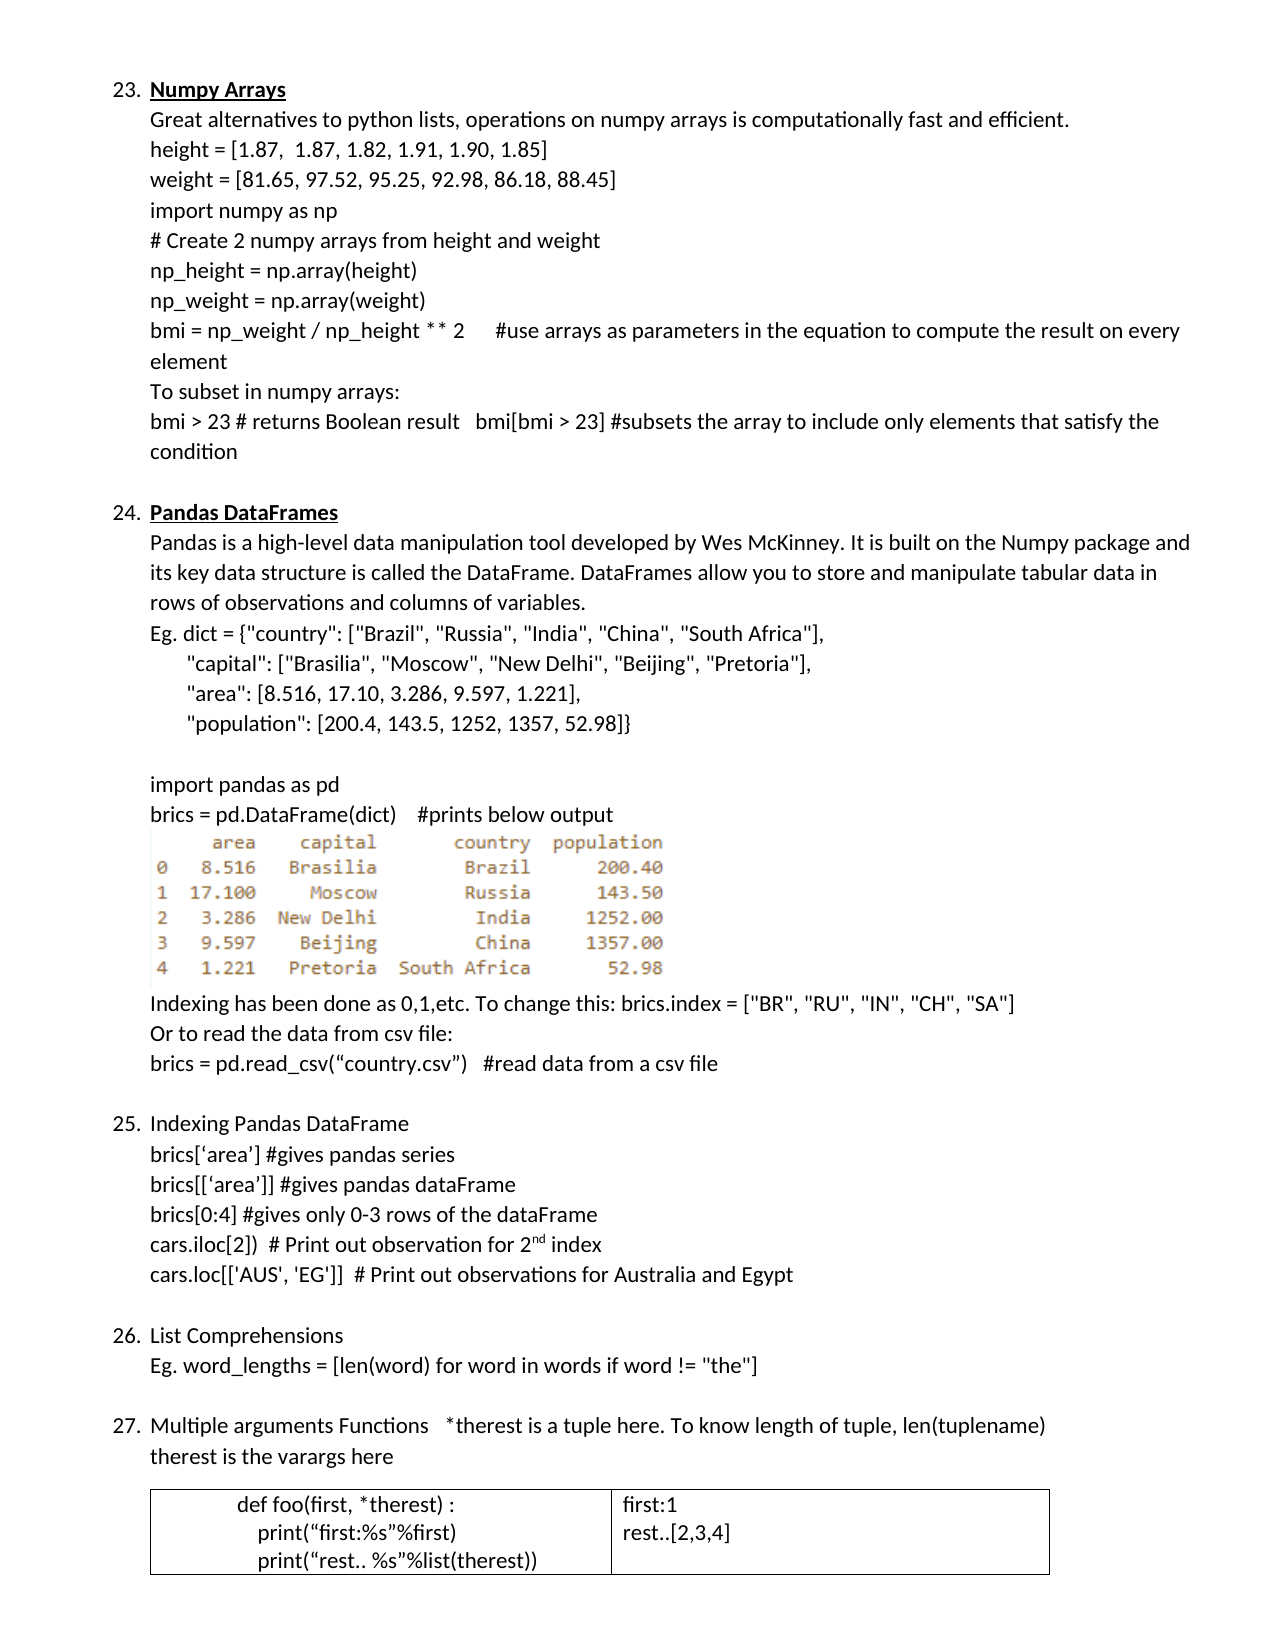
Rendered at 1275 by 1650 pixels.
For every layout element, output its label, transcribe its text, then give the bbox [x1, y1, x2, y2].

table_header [151, 1490, 611, 1574]
list Multiple arguments Functions *therest is a tuple here. To know length of tuple, len(tuplename) [112, 1412, 1200, 1439]
list "capital": ["Brasilia", "Moscow", "New Delhi", "Beijing", "Pretoria"], [150, 649, 1200, 677]
list Numpy Arrays [112, 75, 1200, 103]
list cars.iloc[2]) # Print out observation for 2nd index [150, 1230, 1200, 1258]
list Pandas DataFrames [112, 498, 1200, 526]
list np_height = np.array(height) [150, 256, 1200, 284]
list brics[[‘area’]] #gives pandas dataFrame [150, 1170, 1200, 1198]
list brics = pd.DataFrame(dict) #prints below output [150, 800, 1200, 828]
list Or to read the data from csv file: [150, 1019, 1200, 1047]
list "area": [8.516, 17.10, 3.286, 9.597, 1.221], [150, 679, 1200, 707]
picture [150, 830, 672, 987]
list List Comprehensions [112, 1321, 1200, 1349]
list "population": [200.4, 143.5, 1252, 1357, 52.98]} [150, 709, 1200, 737]
list Indexing has been done as 0,1,etc. To change this: brics.index = ["BR", "RU", "IN", "CH", "SA"] [150, 989, 1200, 1017]
list Eg. dict = {"country": ["Brazil", "Russia", "India", "China", "South Africa"], [150, 619, 1200, 647]
list import numpy as np [150, 196, 1200, 224]
list Indexing Pandas DataFrame [112, 1109, 1200, 1137]
list np_weight = np.array(weight) [150, 286, 1200, 314]
list weight = [81.65, 97.52, 95.25, 92.98, 86.18, 88.45] [150, 166, 1200, 194]
list To subset in numpy arrays: [150, 377, 1200, 405]
list cars.loc[['AUS', 'EG']] # Print out observations for Australia and Egypt [150, 1261, 1200, 1288]
list therest is the varargs here [150, 1442, 1200, 1470]
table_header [612, 1490, 1049, 1574]
list bmi > 23 # returns Boolean result bmi[bmi > 23] #subsets the array to include only elements that satisfy the condition [150, 407, 1200, 466]
list Pandas is a high-level data manipulation tool developed by Wes McKinney. It is built on the Numpy package and its key data structure is called the DataFrame. DataFrames allow you to store and manipulate tabular data in rows of observations and columns of variables. [150, 528, 1200, 617]
list brics = pd.read_csv(“country.csv”) #read data from a csv file [150, 1049, 1200, 1077]
list Eg. word_lengths = [len(word) for word in words if word != "the"] [150, 1351, 1200, 1379]
list brics[‘area’] #gives pandas series [150, 1140, 1200, 1168]
list import pandas as pd [150, 770, 1200, 798]
list brics[0:4] #gives only 0-3 rows of the dataFrame [150, 1200, 1200, 1228]
list Great alternatives to python lists, operations on numpy arrays is computationally fast and efficient. [150, 105, 1200, 133]
list # Create 2 numpy arrays from height and weight [150, 226, 1200, 254]
list bmi = np_weight / np_height ** 2 #use arrays as parameters in the equation to compute the result on every element [150, 317, 1200, 375]
list height = [1.87, 1.87, 1.82, 1.91, 1.90, 1.85] [150, 135, 1200, 163]
